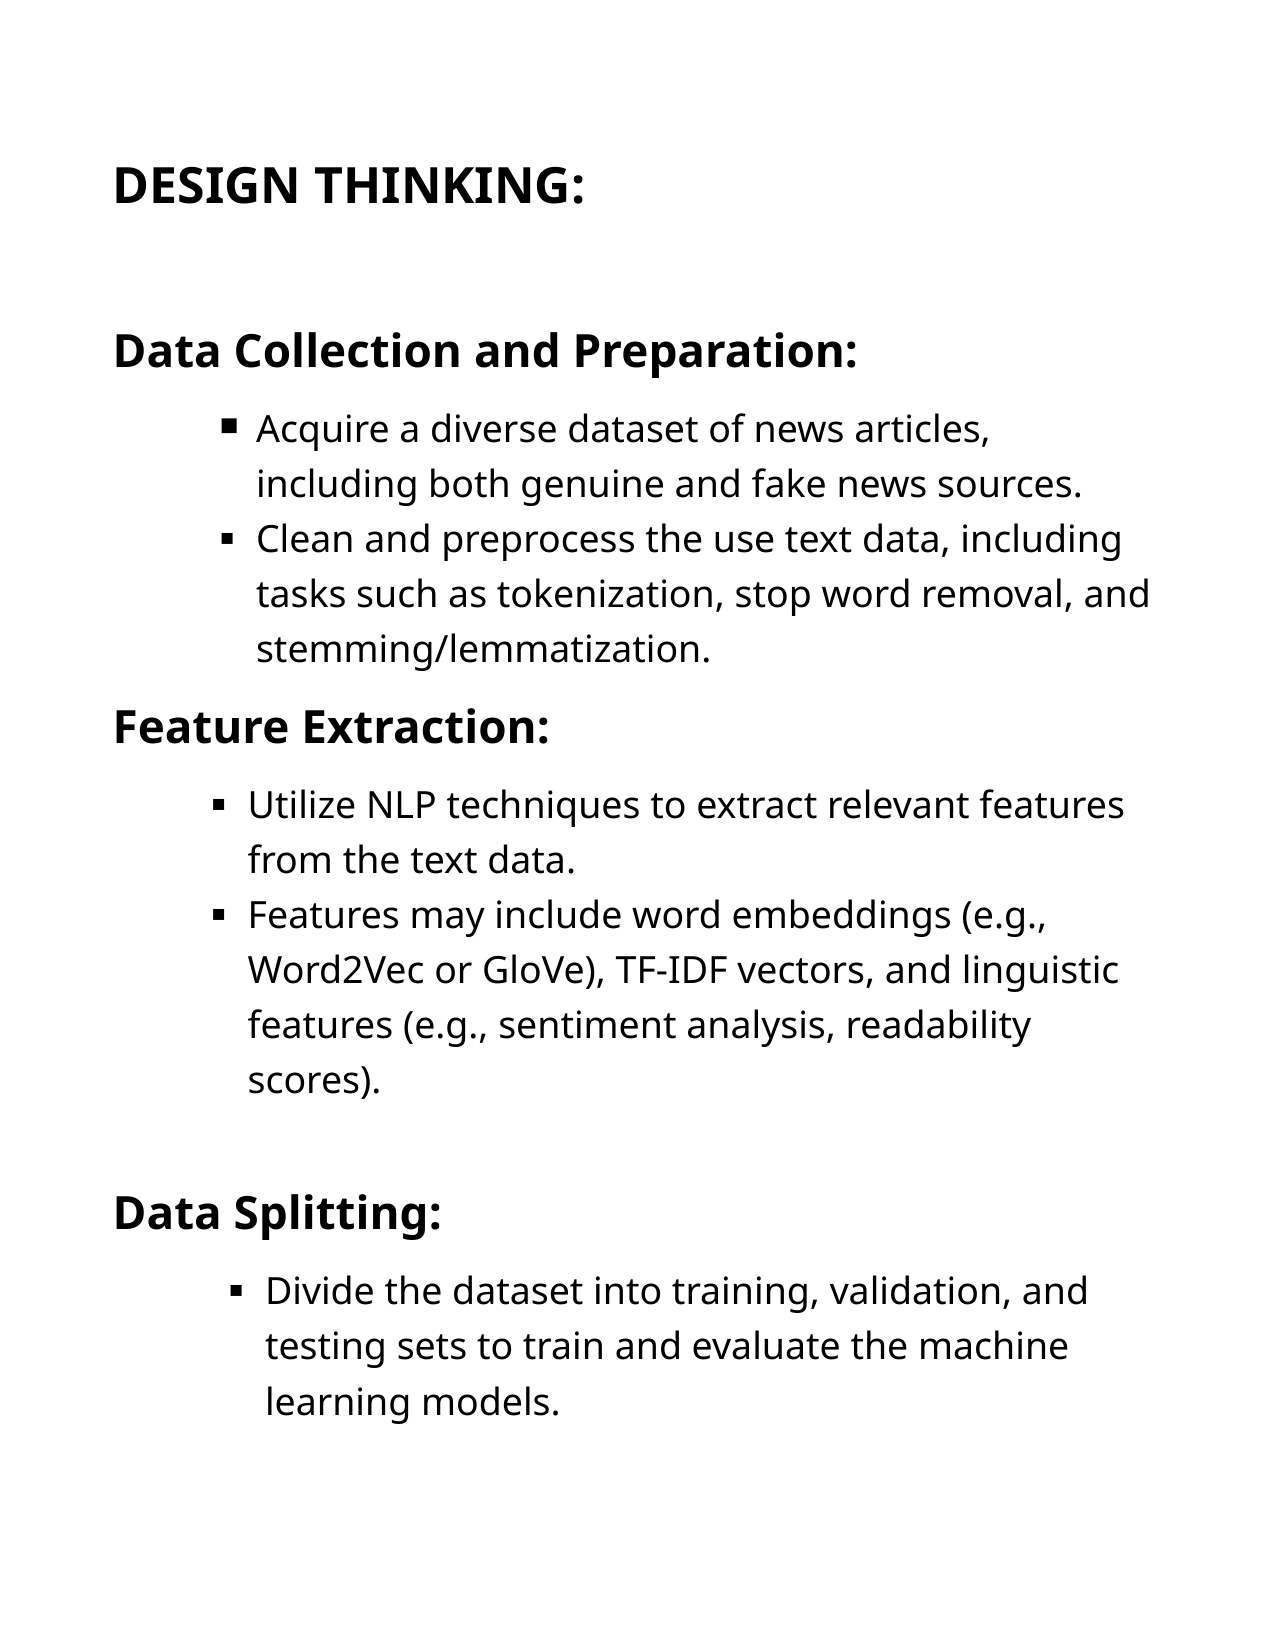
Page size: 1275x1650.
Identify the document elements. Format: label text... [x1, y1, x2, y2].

text Data Collection and Preparation: [112, 318, 1162, 381]
list Features may include word embeddings (e.g., Word2Vec or GloVe), TF-IDF vectors, and linguistic features (e.g., sentiment analysis, readability scores). [210, 888, 1162, 1105]
text Feature Extraction: [112, 694, 1162, 757]
list Clean and preprocess the use text data, including tasks such as tokenization, stop word removal, and stemming/lemmatization. [218, 512, 1162, 673]
list Divide the dataset into training, validation, and testing sets to train and evaluate the machine learning models. [227, 1264, 1162, 1426]
list Acquire a diverse dataset of news articles, including both genuine and fake news sources. [218, 402, 1162, 508]
text Data Splitting: [112, 1181, 1162, 1243]
list Utilize NLP techniques to extract relevant features from the text data. [210, 778, 1162, 884]
text DESIGN THINKING: [112, 150, 1162, 218]
